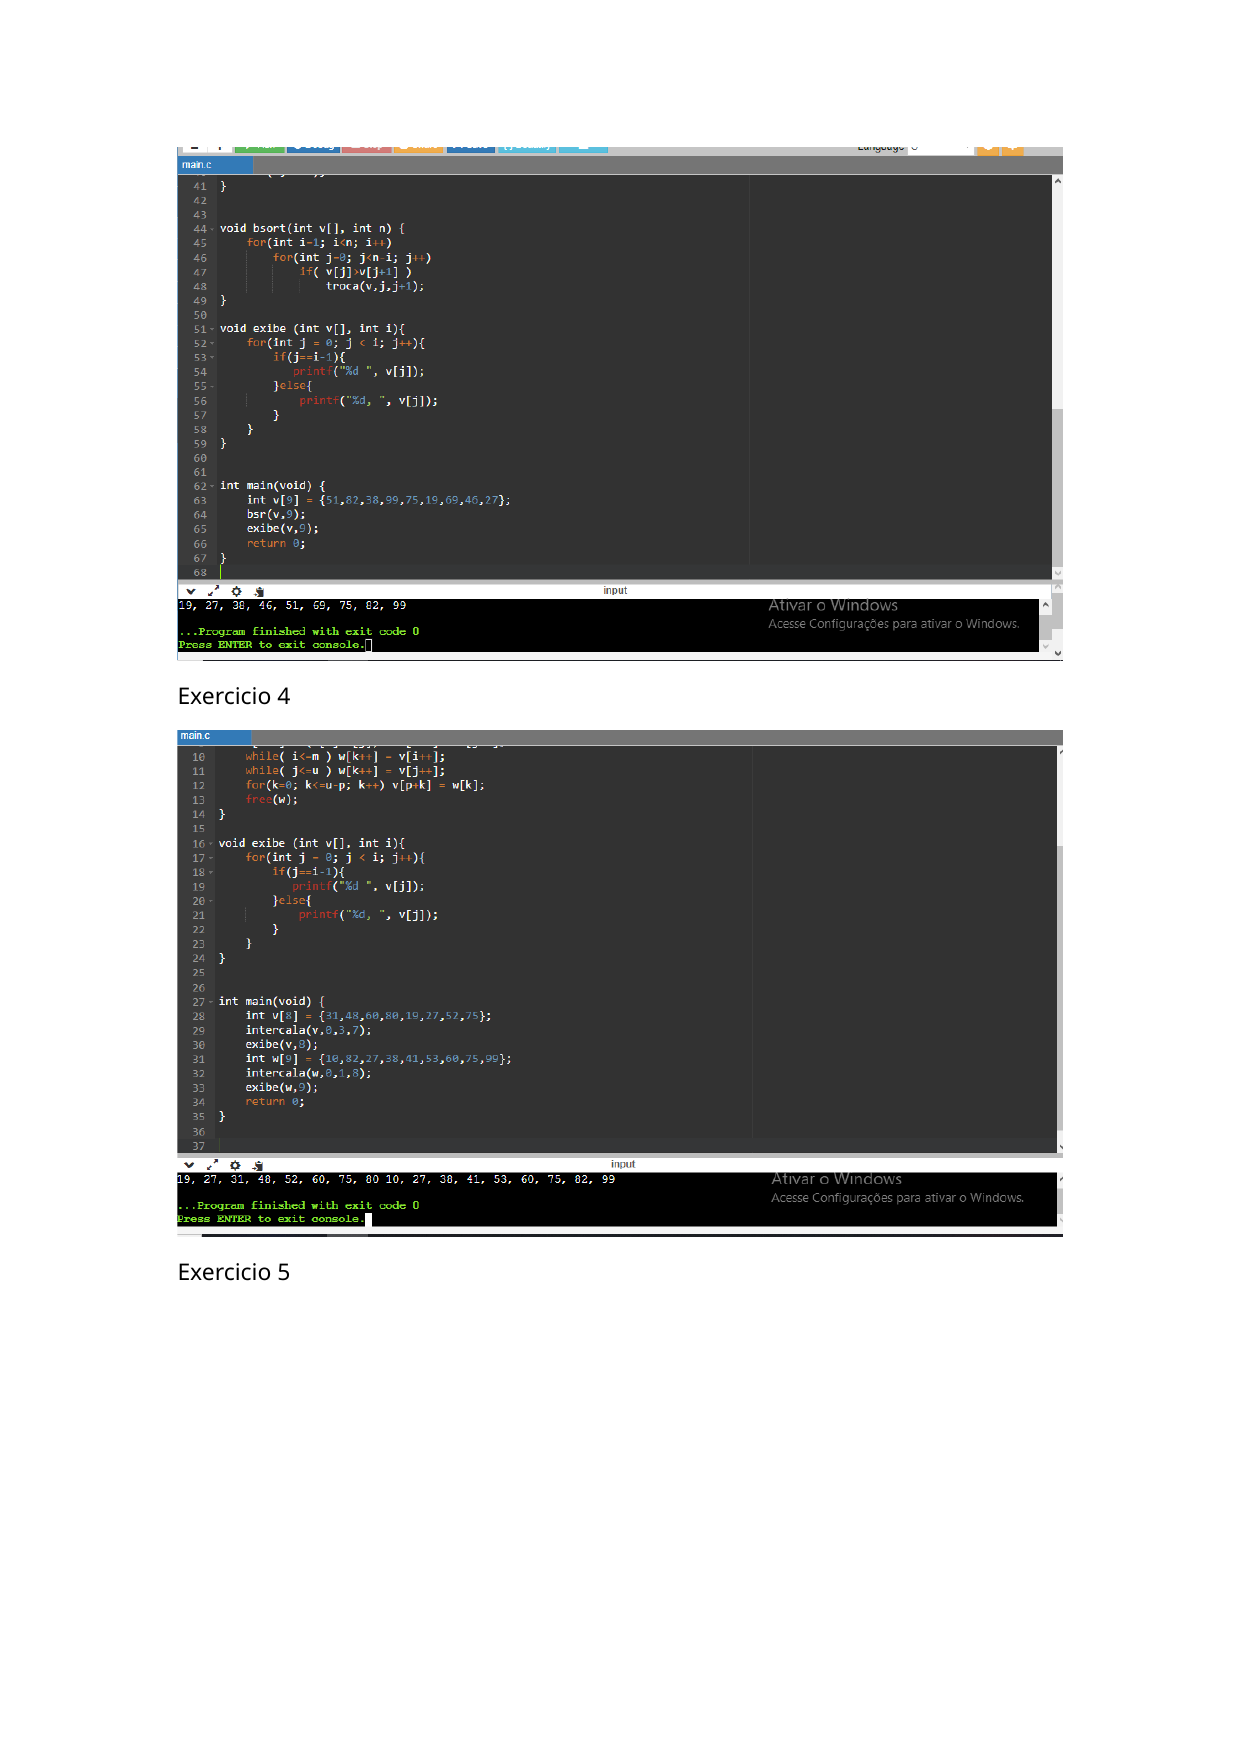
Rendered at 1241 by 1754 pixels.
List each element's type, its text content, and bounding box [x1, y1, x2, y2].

picture [177, 730, 1063, 1237]
text Exercicio 4 [177, 680, 1063, 711]
text Exercicio 5 [177, 1256, 1063, 1287]
picture [177, 147, 1063, 661]
